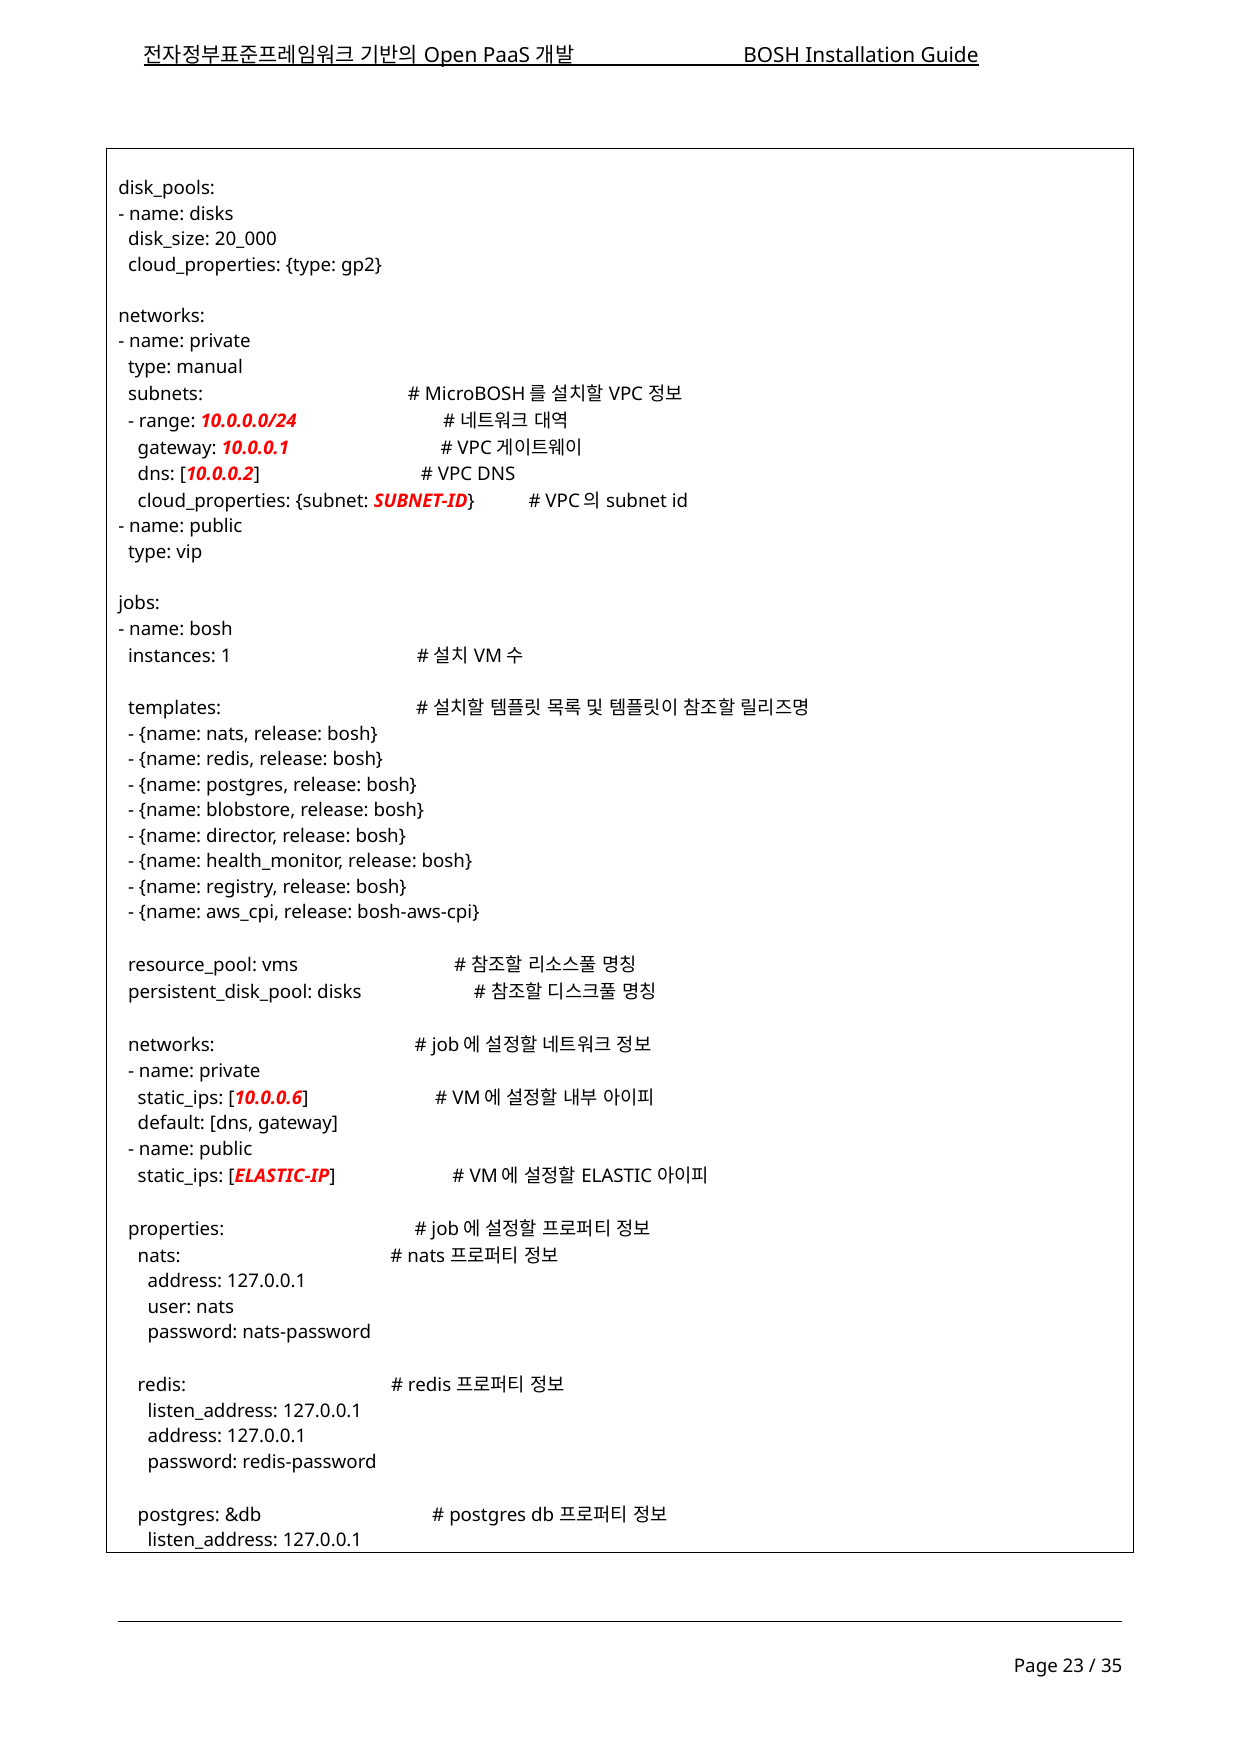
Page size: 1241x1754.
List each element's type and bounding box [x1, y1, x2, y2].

table_header [107, 149, 1133, 1552]
